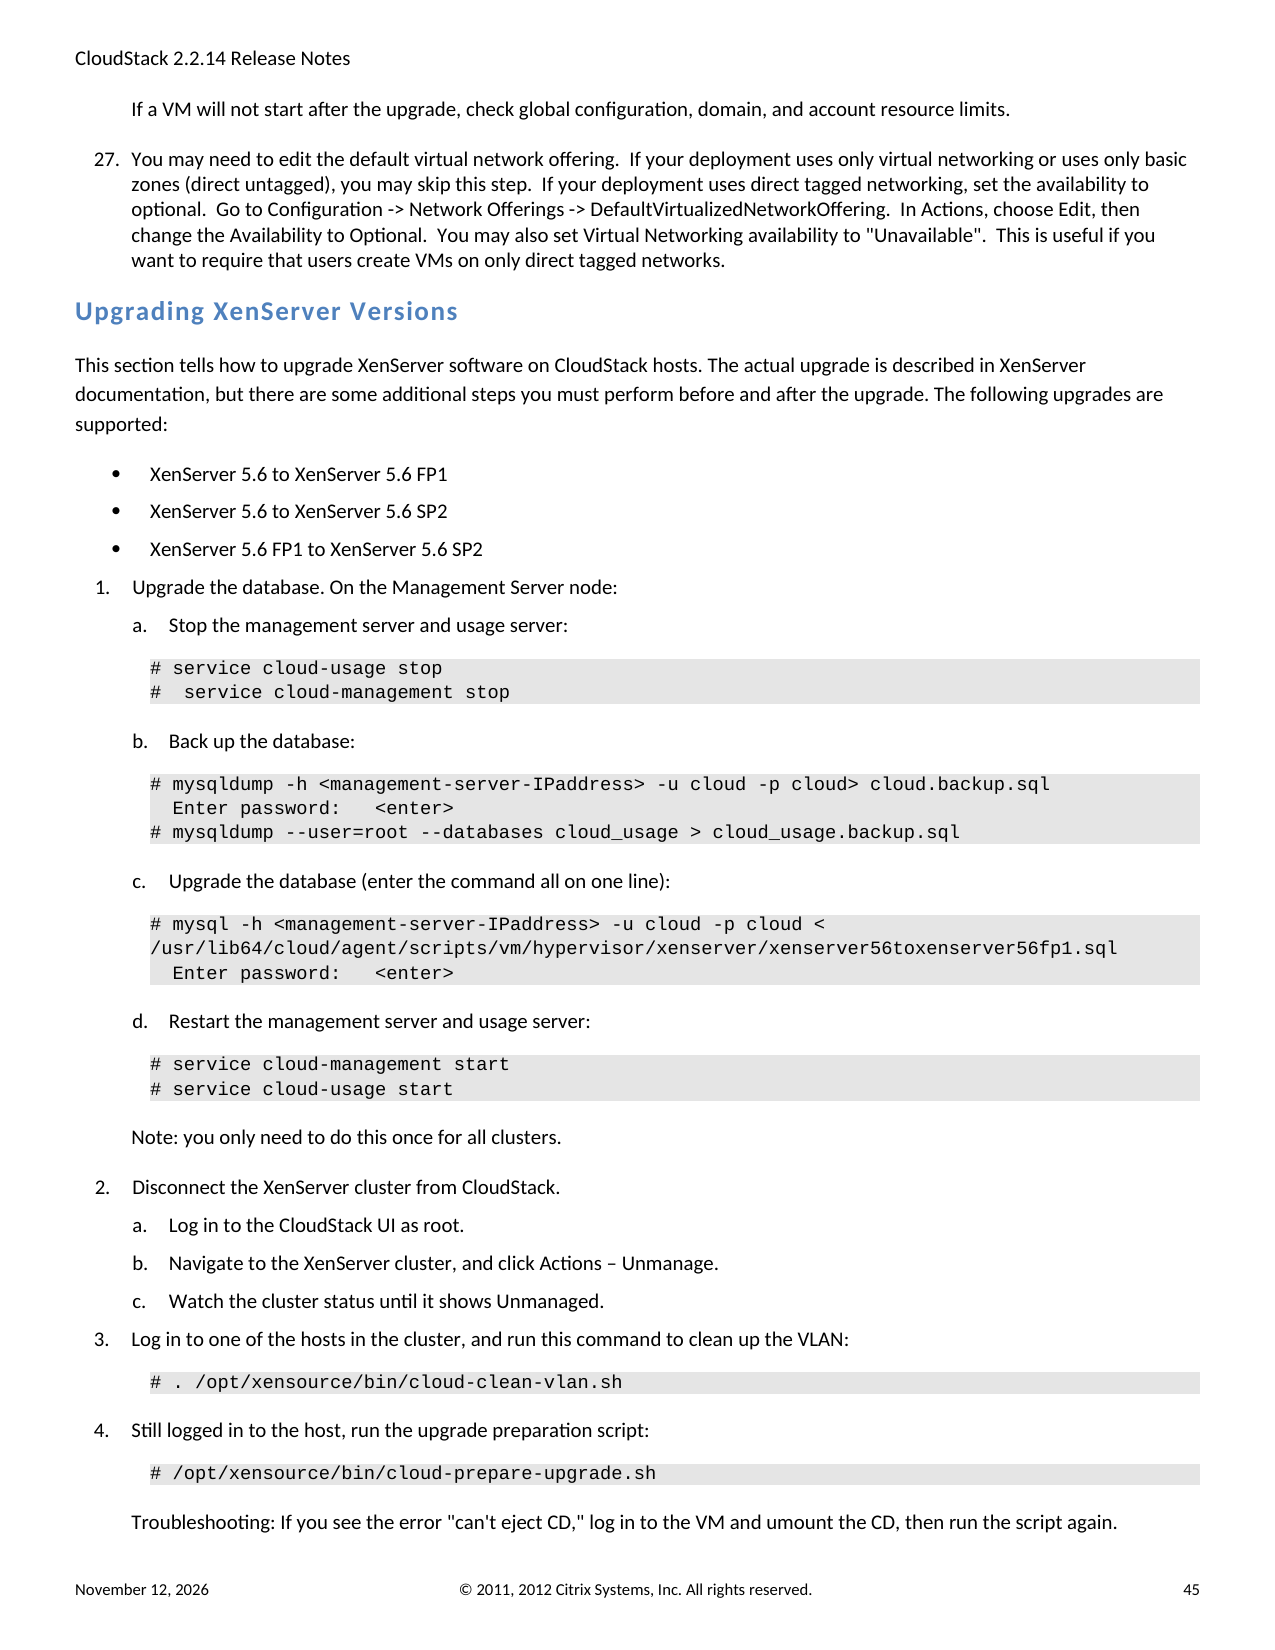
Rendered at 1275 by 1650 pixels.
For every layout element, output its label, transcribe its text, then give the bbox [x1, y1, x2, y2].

list Watch the cluster status until it shows Unmanaged. [132, 1288, 1200, 1314]
text # mysqldump -h <management-server-IPaddress> -u cloud -p cloud> cloud.backup.sql [150, 774, 1200, 796]
list XenServer 5.6 to XenServer 5.6 SP2 [112, 499, 1200, 524]
list Troubleshooting: If you see the error "can't eject CD," log in to the VM and umount the CD, then run the script again. [131, 1509, 1200, 1534]
list Navigate to the XenServer cluster, and click Actions – Unmanage. [132, 1250, 1200, 1276]
text # . /opt/xensource/bin/cloud-clean-vlan.sh [150, 1372, 1200, 1394]
text # mysqldump --user=root --databases cloud_usage > cloud_usage.backup.sql [150, 823, 1200, 844]
list Disconnect the XenServer cluster from CloudStack. [94, 1174, 1200, 1200]
text # service cloud-management stop [150, 683, 1200, 704]
list Log in to one of the hosts in the cluster, and run this command to clean up the VLAN: [94, 1326, 1200, 1352]
text This section tells how to upgrade XenServer software on CloudStack hosts. The actual upgrade is described in XenServer documentation, but there are some additional steps you must perform before and after the upgrade. The following upgrades are supported: [75, 352, 1200, 436]
text # service cloud-usage stop [150, 659, 1200, 680]
text # /opt/xensource/bin/cloud-prepare-upgrade.sh [150, 1464, 1200, 1485]
list You may need to edit the default virtual network offering. If your deployment uses only virtual networking or uses only basic zones (direct untagged), you may skip this step. If your deployment uses direct tagged networking, set the availability to optional. Go to Configuration -> Network Offerings -> DefaultVirtualizedNetworkOffering. In Actions, choose Edit, then change the Availability to Optional. You may also set Virtual Networking availability to "Unavailable". This is useful if you want to require that users create VMs on only direct tagged networks. [94, 146, 1200, 273]
list XenServer 5.6 to XenServer 5.6 FP1 [112, 461, 1200, 486]
list Still logged in to the host, run the upgrade preparation script: [94, 1418, 1200, 1443]
text # service cloud-management start [150, 1055, 1200, 1076]
list Upgrade the database (enter the command all on one line): [132, 868, 1200, 894]
text Enter password: <enter> [150, 963, 1200, 985]
list Upgrade the database. On the Management Server node: [94, 574, 1200, 600]
subtitle Upgrading XenServer Versions [75, 294, 1200, 327]
text Enter password: <enter> [150, 799, 1200, 820]
list XenServer 5.6 FP1 to XenServer 5.6 SP2 [112, 537, 1200, 562]
list If a VM will not start after the upgrade, check global configuration, domain, and account resource limits. [131, 96, 1200, 121]
list Restart the management server and usage server: [132, 1009, 1200, 1034]
list Stop the management server and usage server: [132, 612, 1200, 638]
list Log in to the CloudStack UI as root. [132, 1212, 1200, 1238]
list Back up the database: [132, 728, 1200, 754]
text # mysql -h <management-server-IPaddress> -u cloud -p cloud < /usr/lib64/cloud/agent/scripts/vm/hypervisor/xenserver/xenserver56toxenserver56fp1.sql [150, 915, 1200, 960]
text # service cloud-usage start [150, 1079, 1200, 1101]
list Note: you only need to do this once for all clusters. [131, 1124, 1200, 1150]
